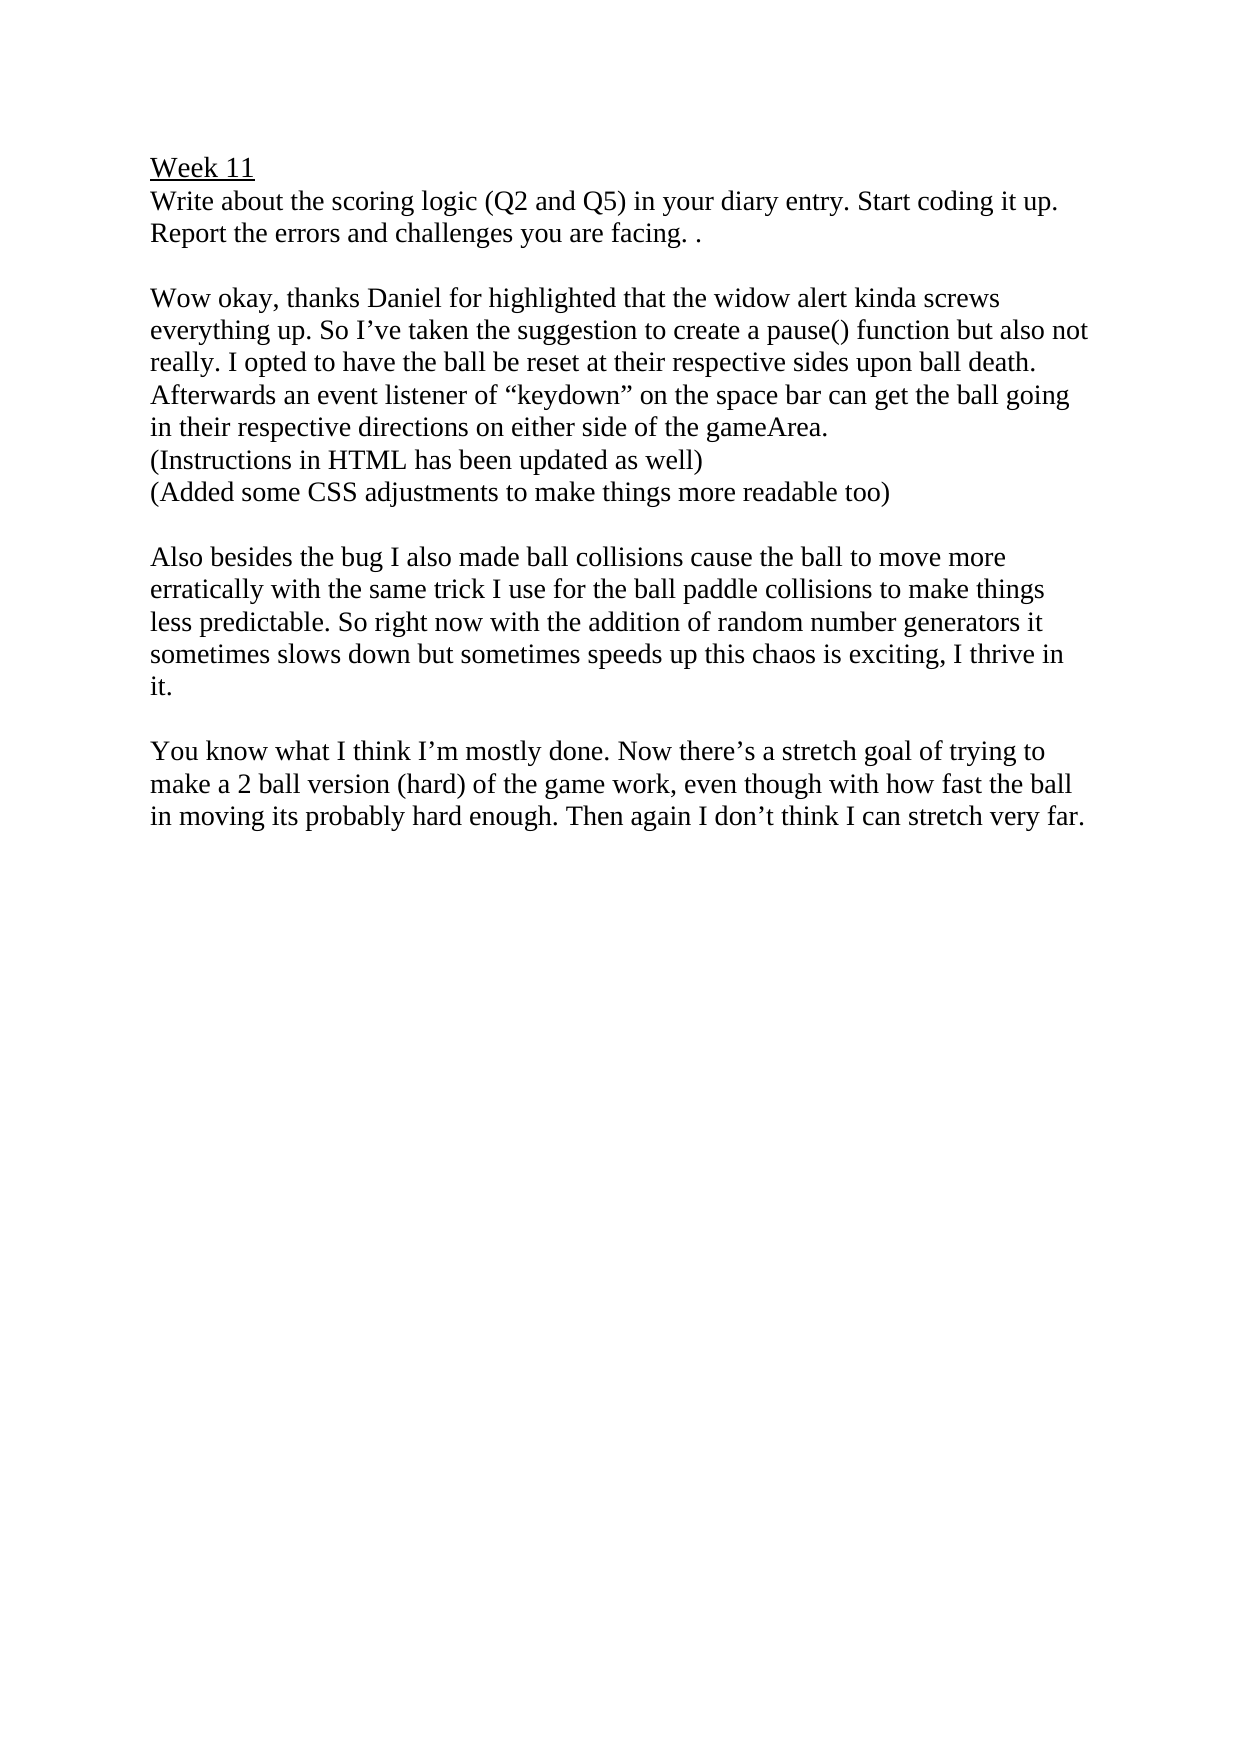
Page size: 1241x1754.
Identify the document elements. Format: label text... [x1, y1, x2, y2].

text Also besides the bug I also made ball collisions cause the ball to move more erratically with the same trick I use for the ball paddle collisions to make things less predictable. So right now with the addition of random number generators it sometimes slows down but sometimes speeds up this chaos is exciting, I thrive in it. [150, 540, 1090, 702]
text (Added some CSS adjustments to make things more readable too) [150, 475, 1090, 507]
text Write about the scoring logic (Q2 and Q5) in your diary entry. Start coding it up. Report the errors and challenges you are facing. . [150, 183, 1090, 248]
text You know what I think I’m mostly done. Now there’s a stretch goal of trying to make a 2 ball version (hard) of the game work, even though with how fast the ball in moving its probably hard enough. Then again I don’t think I can stretch very far. [150, 734, 1090, 831]
text Week 11 [150, 150, 1090, 183]
text Wow okay, thanks Daniel for highlighted that the widow alert kinda screws everything up. So I’ve taken the suggestion to create a pause() function but also not really. I opted to have the ball be reset at their respective sides upon ball death. Afterwards an event listener of “keydown” on the space bar can get the ball going in their respective directions on either side of the gameArea. [150, 281, 1090, 443]
text (Instructions in HTML has been updated as well) [150, 443, 1090, 475]
